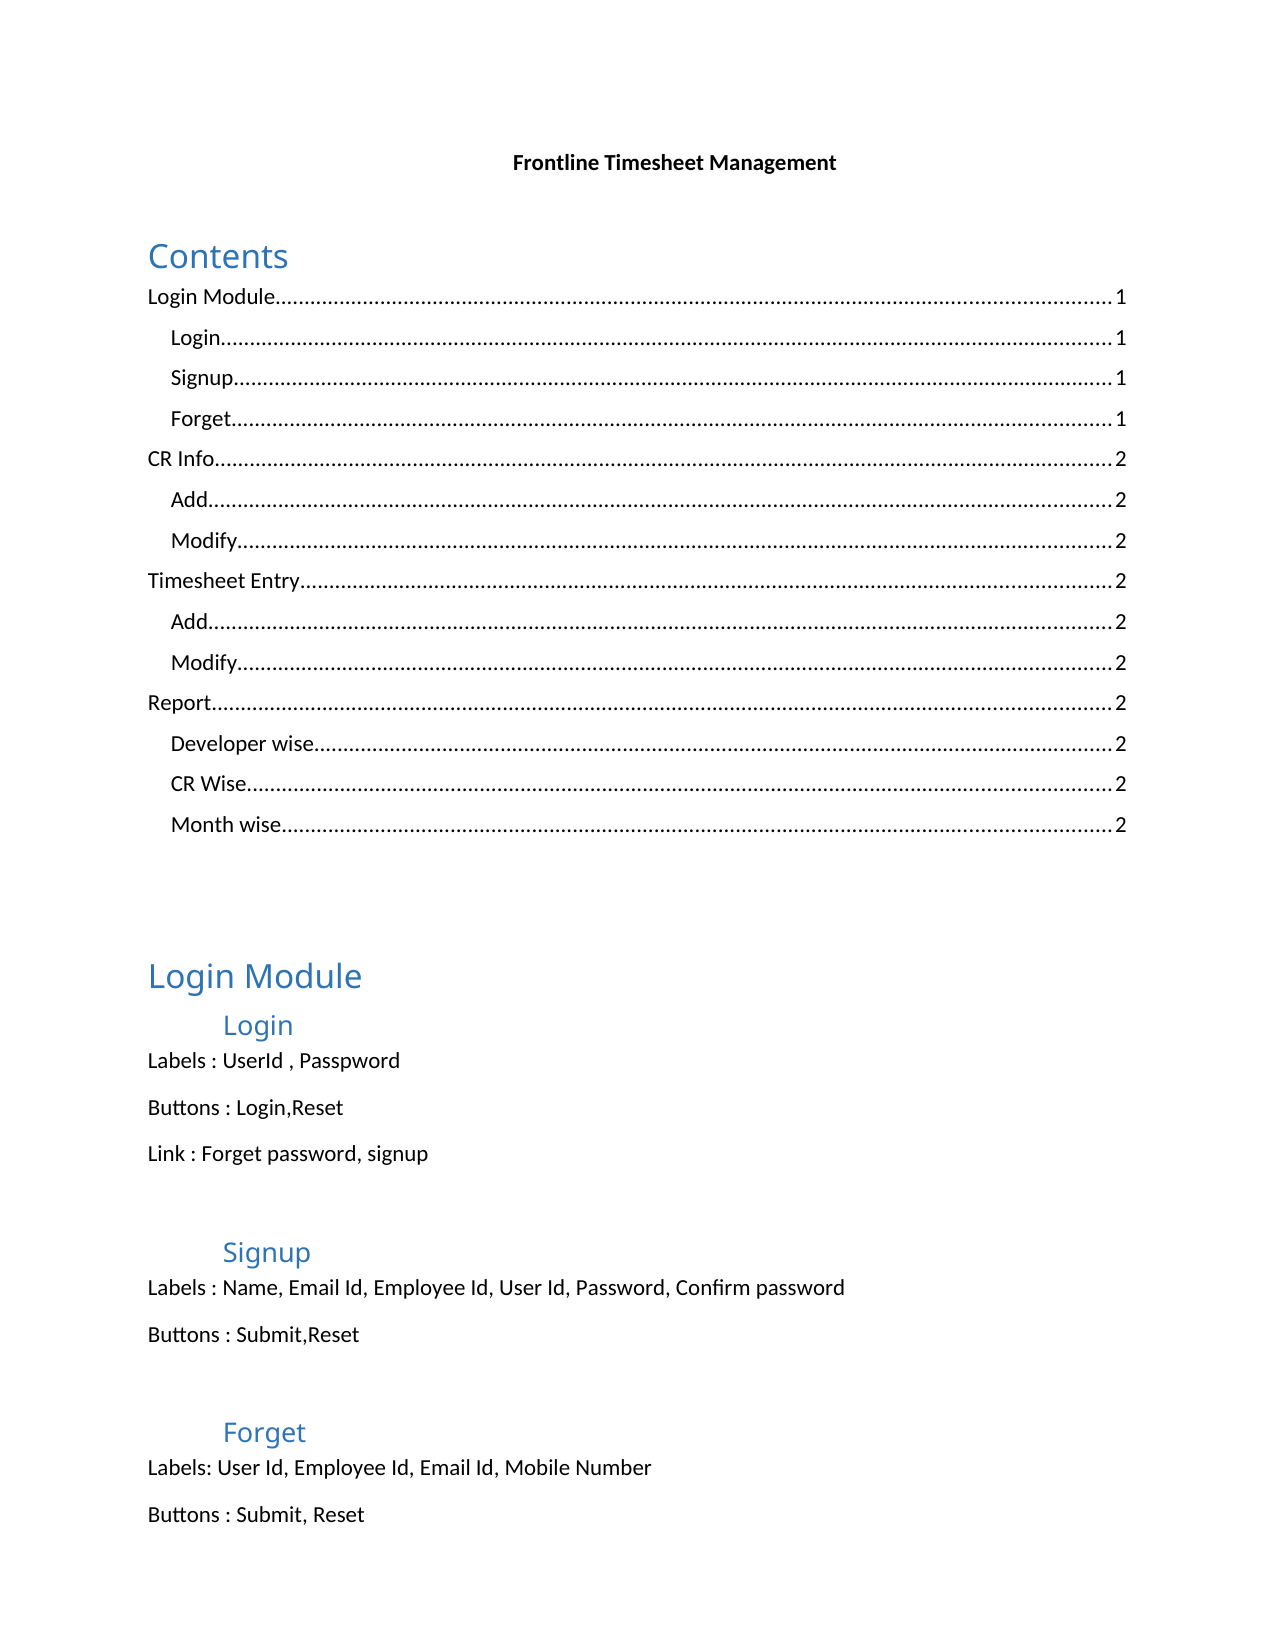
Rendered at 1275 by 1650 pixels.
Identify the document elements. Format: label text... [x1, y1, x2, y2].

text Labels: User Id, Employee Id, Email Id, Mobile Number [148, 1453, 1127, 1481]
text Buttons : Submit, Reset [148, 1500, 1127, 1528]
subtitle Login Module [148, 953, 1127, 998]
subtitle Login [148, 1006, 1127, 1043]
text Labels : Name, Email Id, Employee Id, User Id, Password, Confirm password [148, 1273, 1127, 1301]
subtitle Forget [148, 1414, 1127, 1451]
text Buttons : Submit,Reset [148, 1320, 1127, 1348]
list Frontline Timesheet Management [223, 148, 1127, 176]
text Link : Forget password, signup [148, 1139, 1127, 1167]
text Buttons : Login,Reset [148, 1093, 1127, 1121]
text Labels : UserId , Passpword [148, 1046, 1127, 1074]
subtitle Signup [148, 1233, 1127, 1270]
